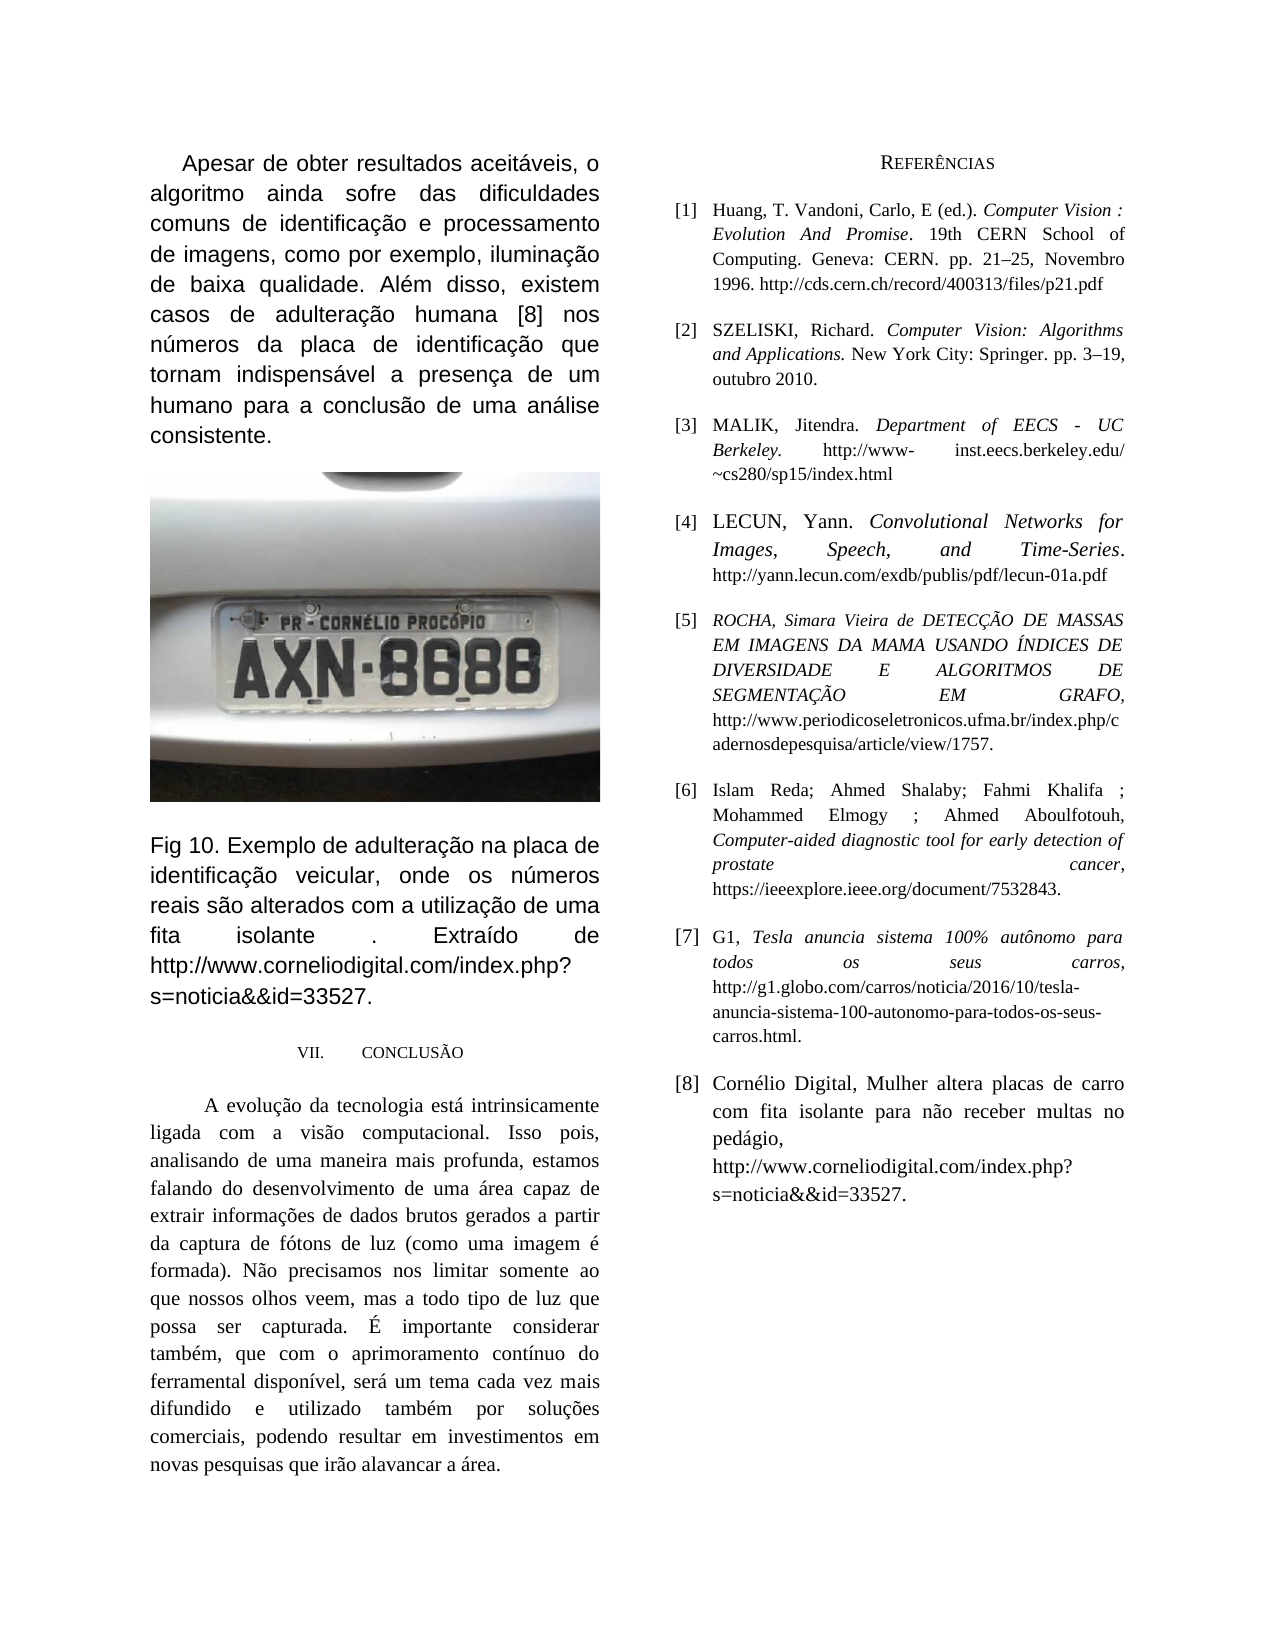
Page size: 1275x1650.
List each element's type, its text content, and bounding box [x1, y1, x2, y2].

list SZELISKI, Richard. Computer Vision: Algorithms and Applications. New York City: Springer. pp. 3–19, outubro 2010. [675, 318, 1125, 389]
list CONCLUSÃO [187, 1043, 600, 1062]
list G1, Tesla anuncia sistema 100% autônomo para todos os seus carros, http://g1.globo.com/carros/noticia/2016/10/tesla-anuncia-sistema-100-autonomo-para-todos-os-seus-carros.html. [675, 924, 1125, 1047]
picture [150, 472, 600, 802]
list REFERÊNCIAS [750, 150, 1125, 174]
list Cornélio Digital, Mulher altera placas de carro com fita isolante para não receber multas no pedágio, http://www.corneliodigital.com/index.php?s=noticia&&id=33527. [675, 1071, 1125, 1206]
list ROCHA, Simara Vieira de DETECÇÃO DE MASSAS EM IMAGENS DA MAMA USANDO ÍNDICES DE DIVERSIDADE E ALGORITMOS DE SEGMENTAÇÃO EM GRAFO, http://www.periodicoseletronicos.ufma.br/index.php/cadernosdepesquisa/article/view/1757. [675, 609, 1125, 755]
list Islam Reda; Ahmed Shalaby; Fahmi Khalifa ; Mohammed Elmogy ; Ahmed Aboulfotouh, Computer-aided diagnostic tool for early detection of prostate cancer, https://ieeexplore.ieee.org/document/7532843. [675, 779, 1125, 900]
list LECUN, Yann. Convolutional Networks for Images, Speech, and Time-Series. http://yann.lecun.com/exdb/publis/pdf/lecun-01a.pdf [675, 509, 1125, 585]
list MALIK, Jitendra. Department of EECS - UC Berkeley. http://www- inst.eecs.berkeley.edu/ ~cs280/sp15/index.html [675, 414, 1125, 485]
text A evolução da tecnologia está intrinsicamente ligada com a visão computacional. Isso pois, analisando de uma maneira mais profunda, estamos falando do desenvolvimento de uma área capaz de extrair informações de dados brutos gerados a partir da captura de fótons de luz (como uma imagem é formada). Não precisamos nos limitar somente ao que nossos olhos veem, mas a todo tipo de luz que possa ser capturada. É importante considerar também, que com o aprimoramento contínuo do ferramental disponível, será um tema cada vez mais difundido e utilizado também por soluções comerciais, podendo resultar em investimentos em novas pesquisas que irão alavancar a área. [150, 1093, 600, 1476]
